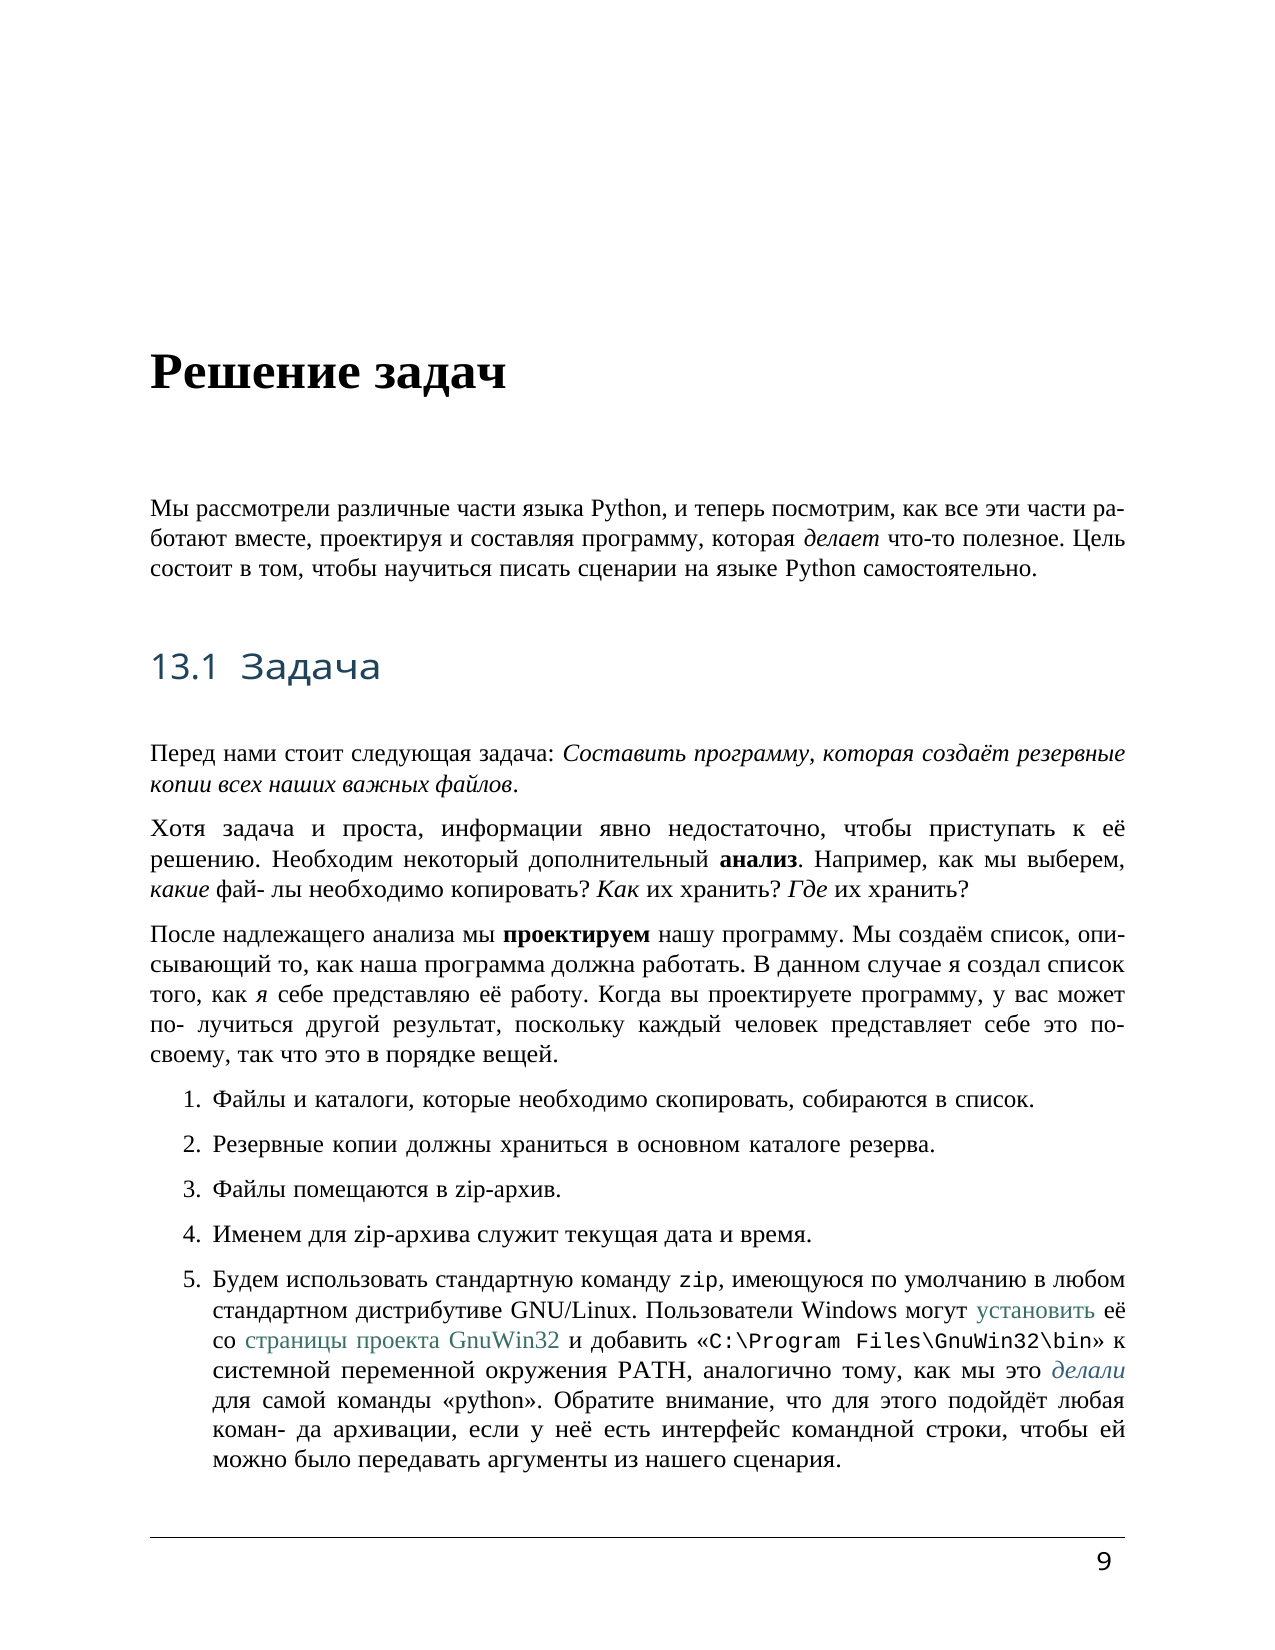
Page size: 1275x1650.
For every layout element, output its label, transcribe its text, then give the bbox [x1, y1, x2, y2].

list Файлы и каталоги, которые необходимо скопировать, собираются в список. [183, 1084, 1144, 1112]
list Файлы помещаются в zip-архив. [183, 1174, 1144, 1203]
text После надлежащего анализа мы проектируем нашу программу. Мы создаём список, опи- сывающий то, как наша программа должна работать. В данном случае я создал список того, как я себе представляю её работу. Когда вы проектируете программу, у вас может по- лучиться другой результат, поскольку каждый человек представляет себе это по-своему, так что это в порядке вещей. [150, 919, 1126, 1068]
list Именем для zip-архива служит текущая дата и время. [183, 1219, 1144, 1248]
text Хотя задача и проста, информации явно недостаточно, чтобы приступать к её решению. Необходим некоторый дополнительный анализ. Например, как мы выберем, какие фай- лы необходимо копировать? Как их хранить? Где их хранить? [150, 813, 1126, 902]
subtitle Решение задач [150, 341, 1144, 399]
list Будем использовать стандартную команду zip, имеющуюся по умолчанию в любом стандартном дистрибутиве GNU/Linux. Пользователи Windows могут установить её со страницы проекта GnuWin32 и добавить «C:\Program Files\GnuWin32\bin» к системной переменной окружения PATH, аналогично тому, как мы это делали для самой команды «python». Обратите внимание, что для этого подойдёт любая коман- да архивации, если у неё есть интерфейс командной строки, чтобы ей можно было передавать аргументы из нашего сценария. [183, 1264, 1126, 1473]
text Мы рассмотрели различные части языка Python, и теперь посмотрим, как все эти части ра- ботают вместе, проектируя и составляя программу, которая делает что-то полезное. Цель состоит в том, чтобы научиться писать сценарии на языке Python самостоятельно. [150, 493, 1126, 582]
list Резервные копии должны храниться в основном каталоге резерва. [183, 1129, 1144, 1158]
text Перед нами стоит следующая задача: Составить программу, которая создаёт резервные копии всех наших важных файлов. [150, 738, 1126, 797]
subtitle Задача [150, 641, 1144, 690]
